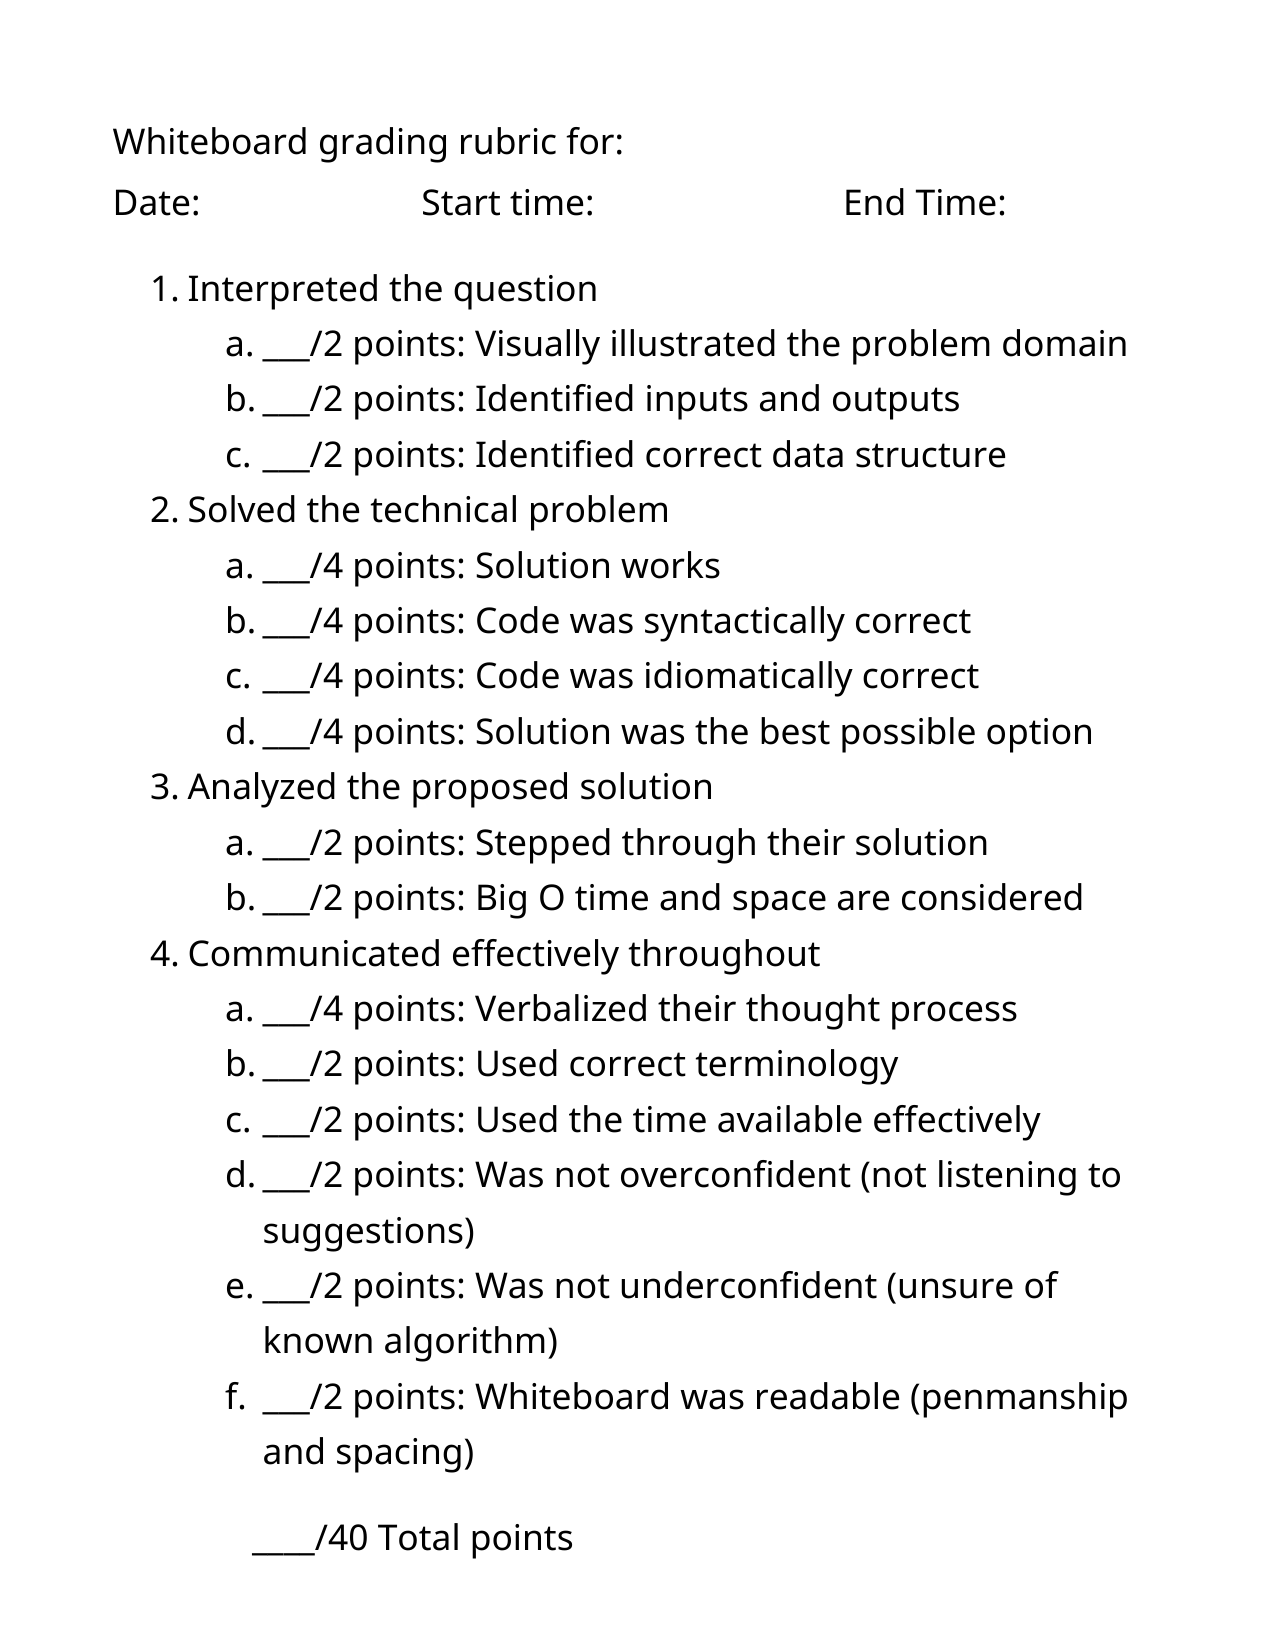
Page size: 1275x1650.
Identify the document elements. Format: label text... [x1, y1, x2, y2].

list ___/4 points: Solution was the best possible option [225, 706, 1162, 754]
list Solved the technical problem [150, 485, 1162, 533]
list ___/2 points: Was not underconfident (unsure of known algorithm) [225, 1261, 1162, 1364]
list ___/4 points: Code was idiomatically correct [225, 651, 1162, 699]
list ___/2 points: Used the time available effectively [225, 1094, 1162, 1142]
list ___/2 points: Identified correct data structure [225, 429, 1162, 477]
list ___/2 points: Used correct terminology [225, 1039, 1162, 1087]
list ___/4 points: Code was syntactically correct [225, 596, 1162, 644]
list ___/2 points: Was not overconfident (not listening to suggestions) [225, 1150, 1162, 1253]
list Communicated effectively throughout [150, 928, 1162, 976]
list Analyzed the proposed solution [150, 762, 1162, 810]
text ____/40 Total points [187, 1512, 1162, 1561]
list ___/2 points: Visually illustrated the problem domain [225, 318, 1162, 367]
list Interpreted the question [150, 263, 1162, 311]
list ___/2 points: Whiteboard was readable (penmanship and spacing) [225, 1371, 1162, 1475]
text Date: Start time: End Time: [112, 177, 1162, 226]
list ___/2 points: Big O time and space are considered [225, 873, 1162, 921]
list ___/2 points: Identified inputs and outputs [225, 374, 1162, 422]
list ___/4 points: Verbalized their thought process [225, 983, 1162, 1032]
list ___/2 points: Stepped through their solution [225, 817, 1162, 865]
list ___/4 points: Solution works [225, 540, 1162, 588]
subtitle Whiteboard grading rubric for: [112, 117, 1162, 165]
